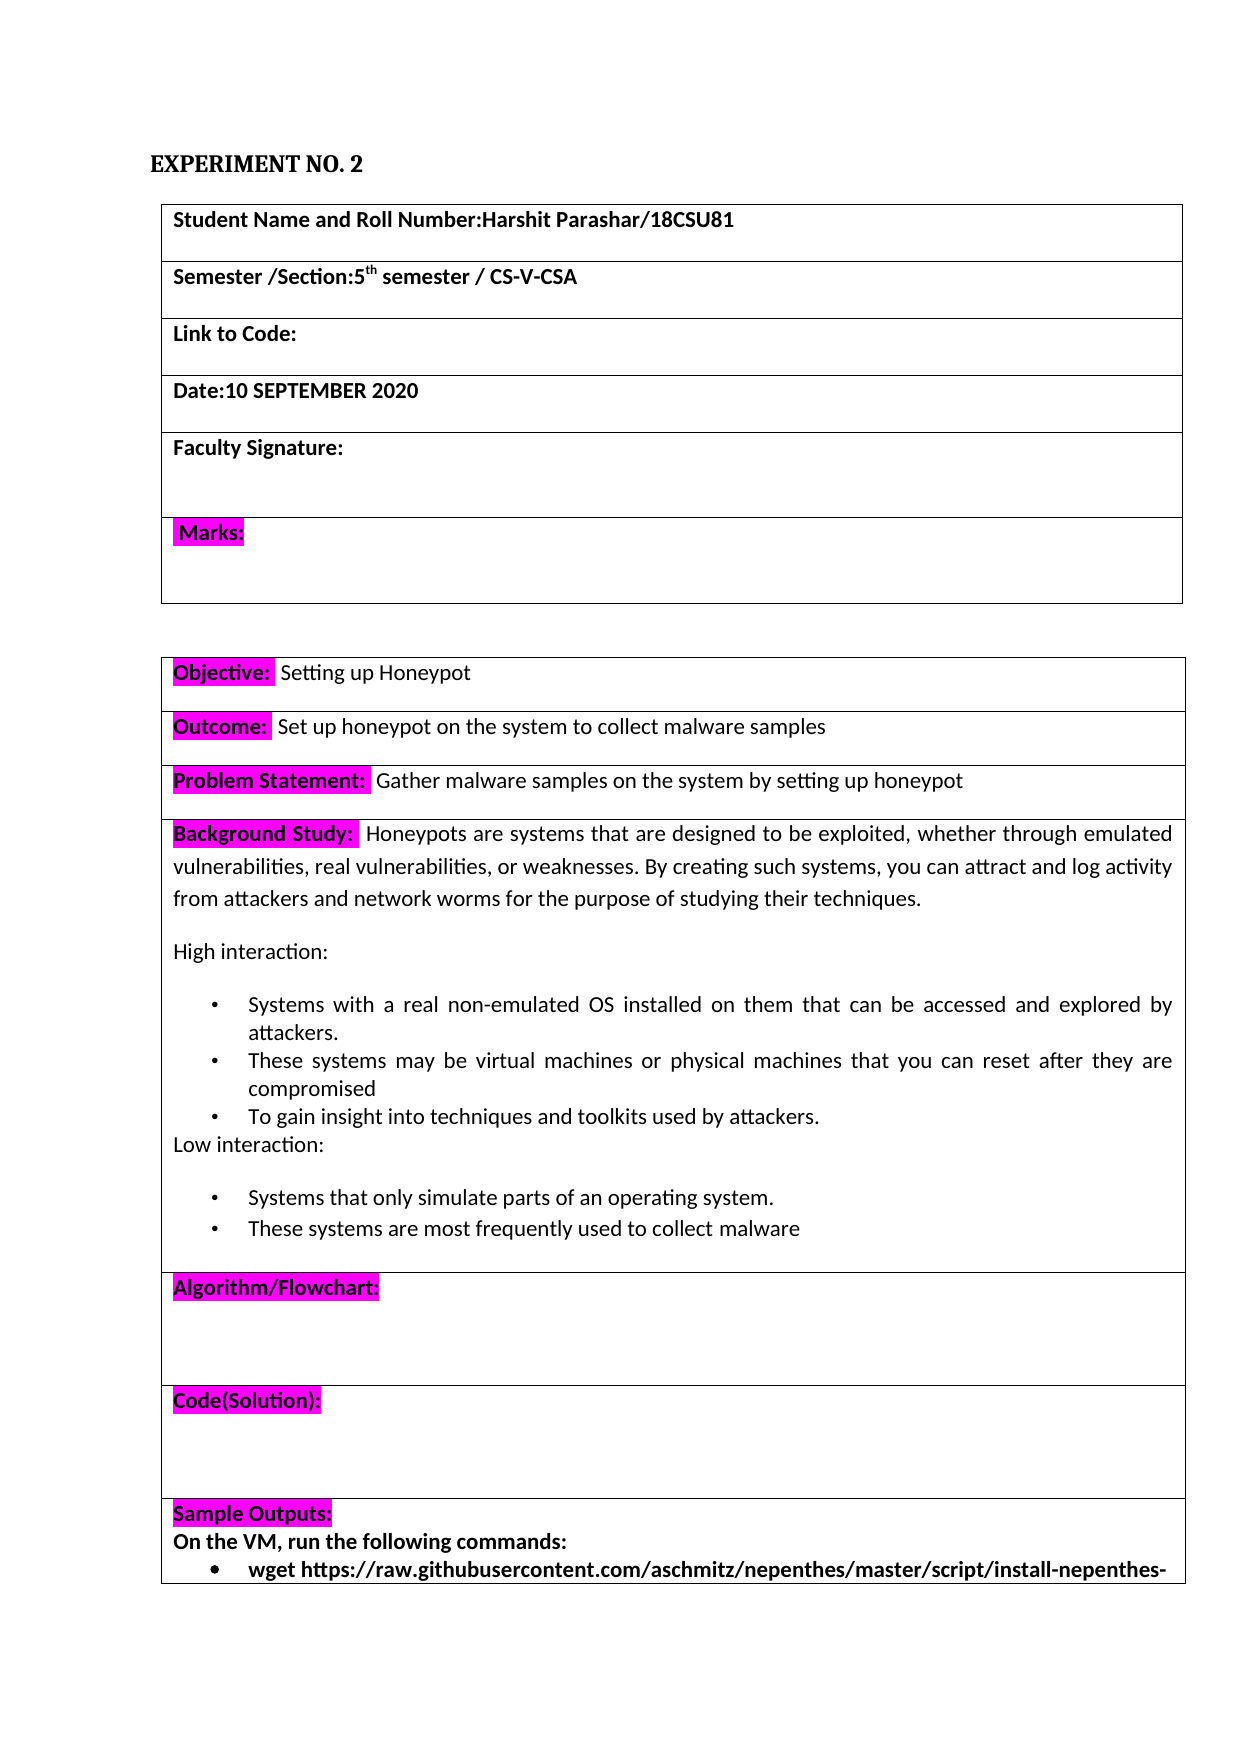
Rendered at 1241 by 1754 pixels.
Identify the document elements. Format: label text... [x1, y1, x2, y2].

table_header Objective: Setting up Honeypot [162, 658, 1185, 711]
table_cell Outcome: Set up honeypot on the system to collect malware samples [162, 712, 1185, 765]
table_cell Marks: [162, 518, 1182, 602]
table_cell Faculty Signature: [162, 433, 1182, 517]
table_cell Problem Statement: Gather malware samples on the system by setting up honeypot [162, 766, 1185, 818]
table_cell Date:10 SEPTEMBER 2020 [162, 376, 1182, 432]
table_cell Algorithm/Flowchart: [162, 1273, 1185, 1385]
table_cell Background Study: Honeypots are systems that are designed to be exploited, whether through emulated vulnerabilities, real vulnerabilities, or weaknesses. By creating such systems, you can attract and log activity from attackers and network worms for the purpose of studying their techniques. High interaction: Systems with a real non-emulated OS installed on them that can be accessed and explored by attackers. These systems may be virtual machines or physical machines that you can reset after they are compromised To gain insight into techniques and toolkits used by attackers. Low interaction: Systems that only simulate parts of an operating system. These systems are most frequently used to collect malware [162, 820, 1185, 1272]
table_header Student Name and Roll Number:Harshit Parashar/18CSU81 [162, 205, 1182, 261]
table_cell Code(Solution): [162, 1386, 1185, 1498]
text EXPERIMENT NO. 2 [150, 150, 1090, 179]
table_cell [162, 1499, 1185, 1583]
table_cell Semester /Section:5th semester / CS-V-CSA [162, 262, 1182, 318]
table_cell Link to Code: [162, 319, 1182, 375]
